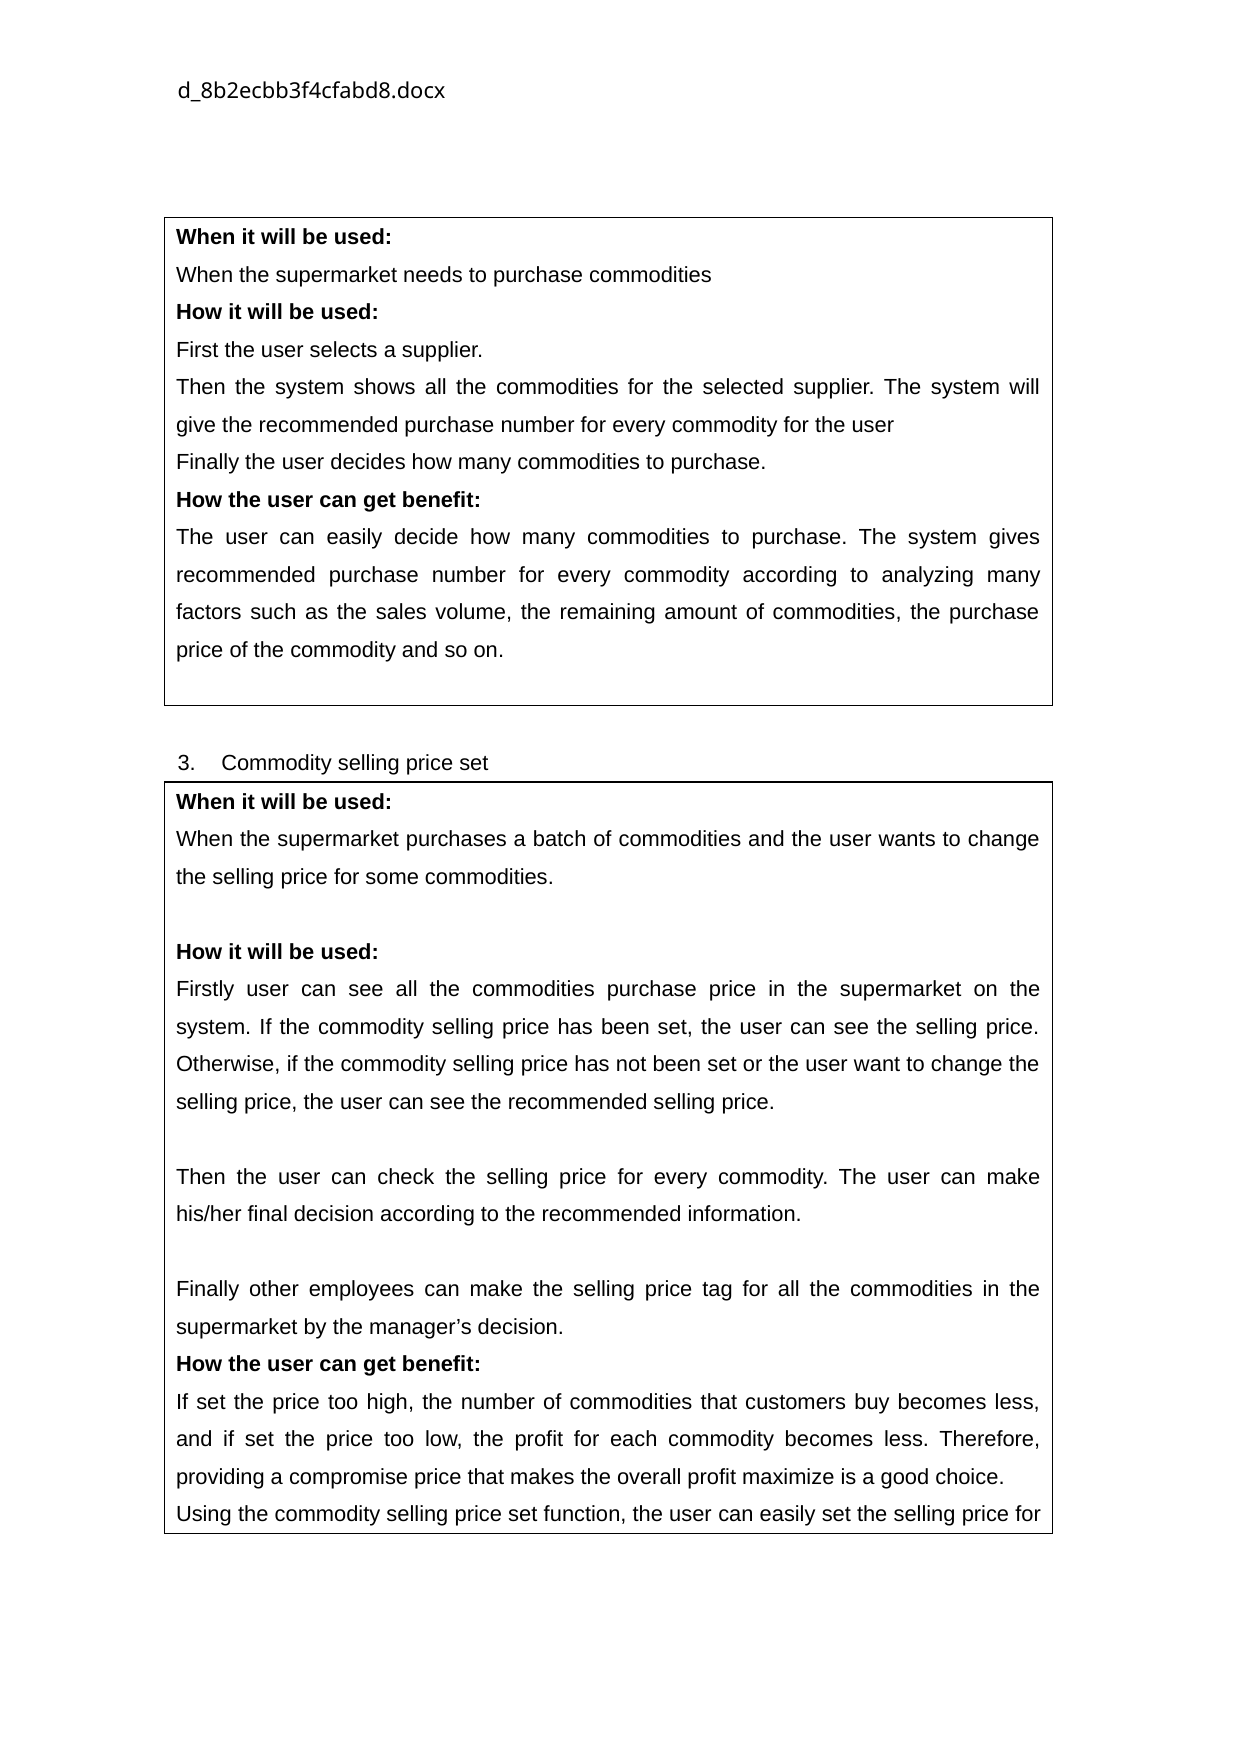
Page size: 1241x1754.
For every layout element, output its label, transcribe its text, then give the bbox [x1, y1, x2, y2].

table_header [165, 783, 1052, 1532]
table_header When it will be used: When the supermarket needs to purchase commodities How it will be used: First the user selects a supplier. Then the system shows all the commodities for the selected supplier. The system will give the recommended purchase number for every commodity for the user Finally the user decides how many commodities to purchase. How the user can get benefit: The user can easily decide how many commodities to purchase. The system gives recommended purchase number for every commodity according to analyzing many factors such as the sales volume, the remaining amount of commodities, the purchase price of the commodity and so on. [165, 218, 1052, 705]
list Commodity selling price set [177, 744, 1063, 781]
